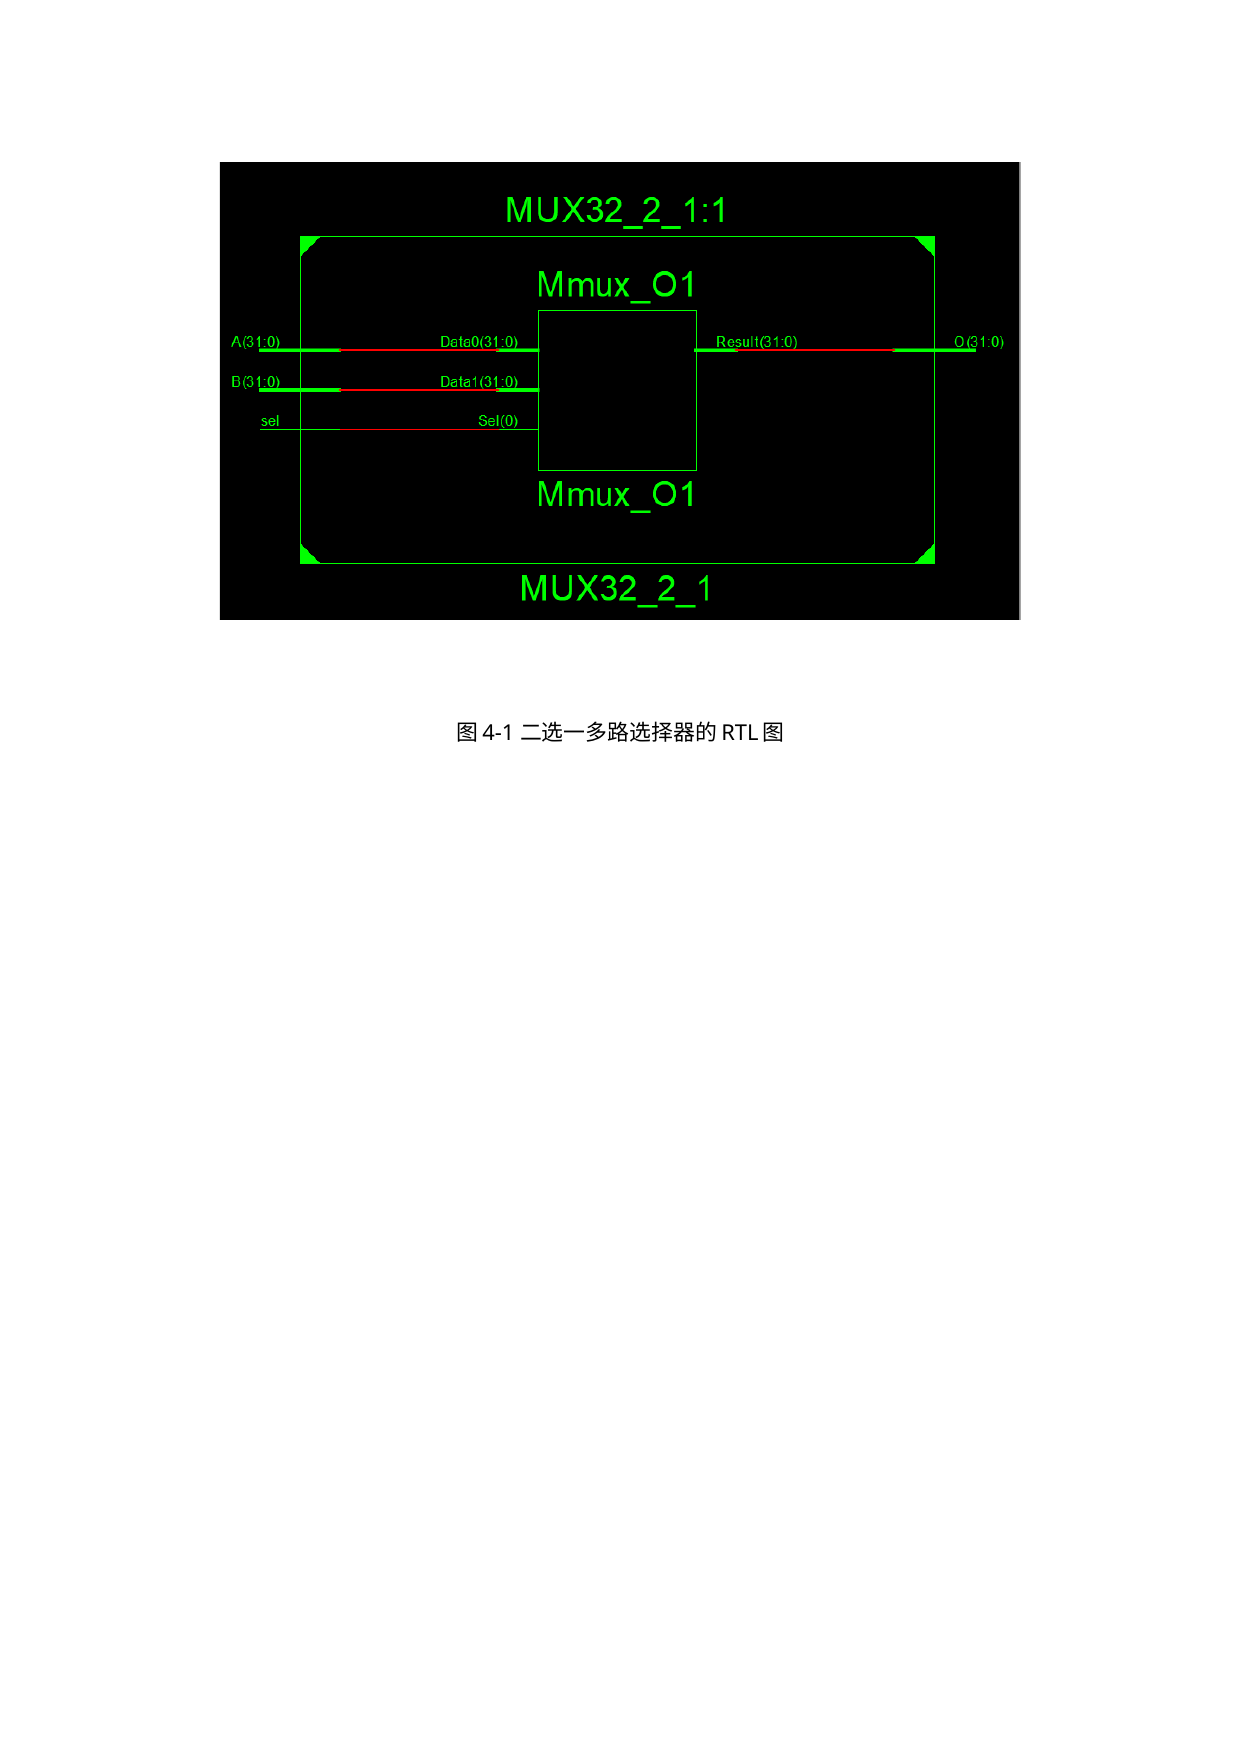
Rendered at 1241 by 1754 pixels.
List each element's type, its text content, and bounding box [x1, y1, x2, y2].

picture [219, 162, 1021, 620]
text 图4-1 二选一多路选择器的RTL图 [187, 714, 1053, 747]
